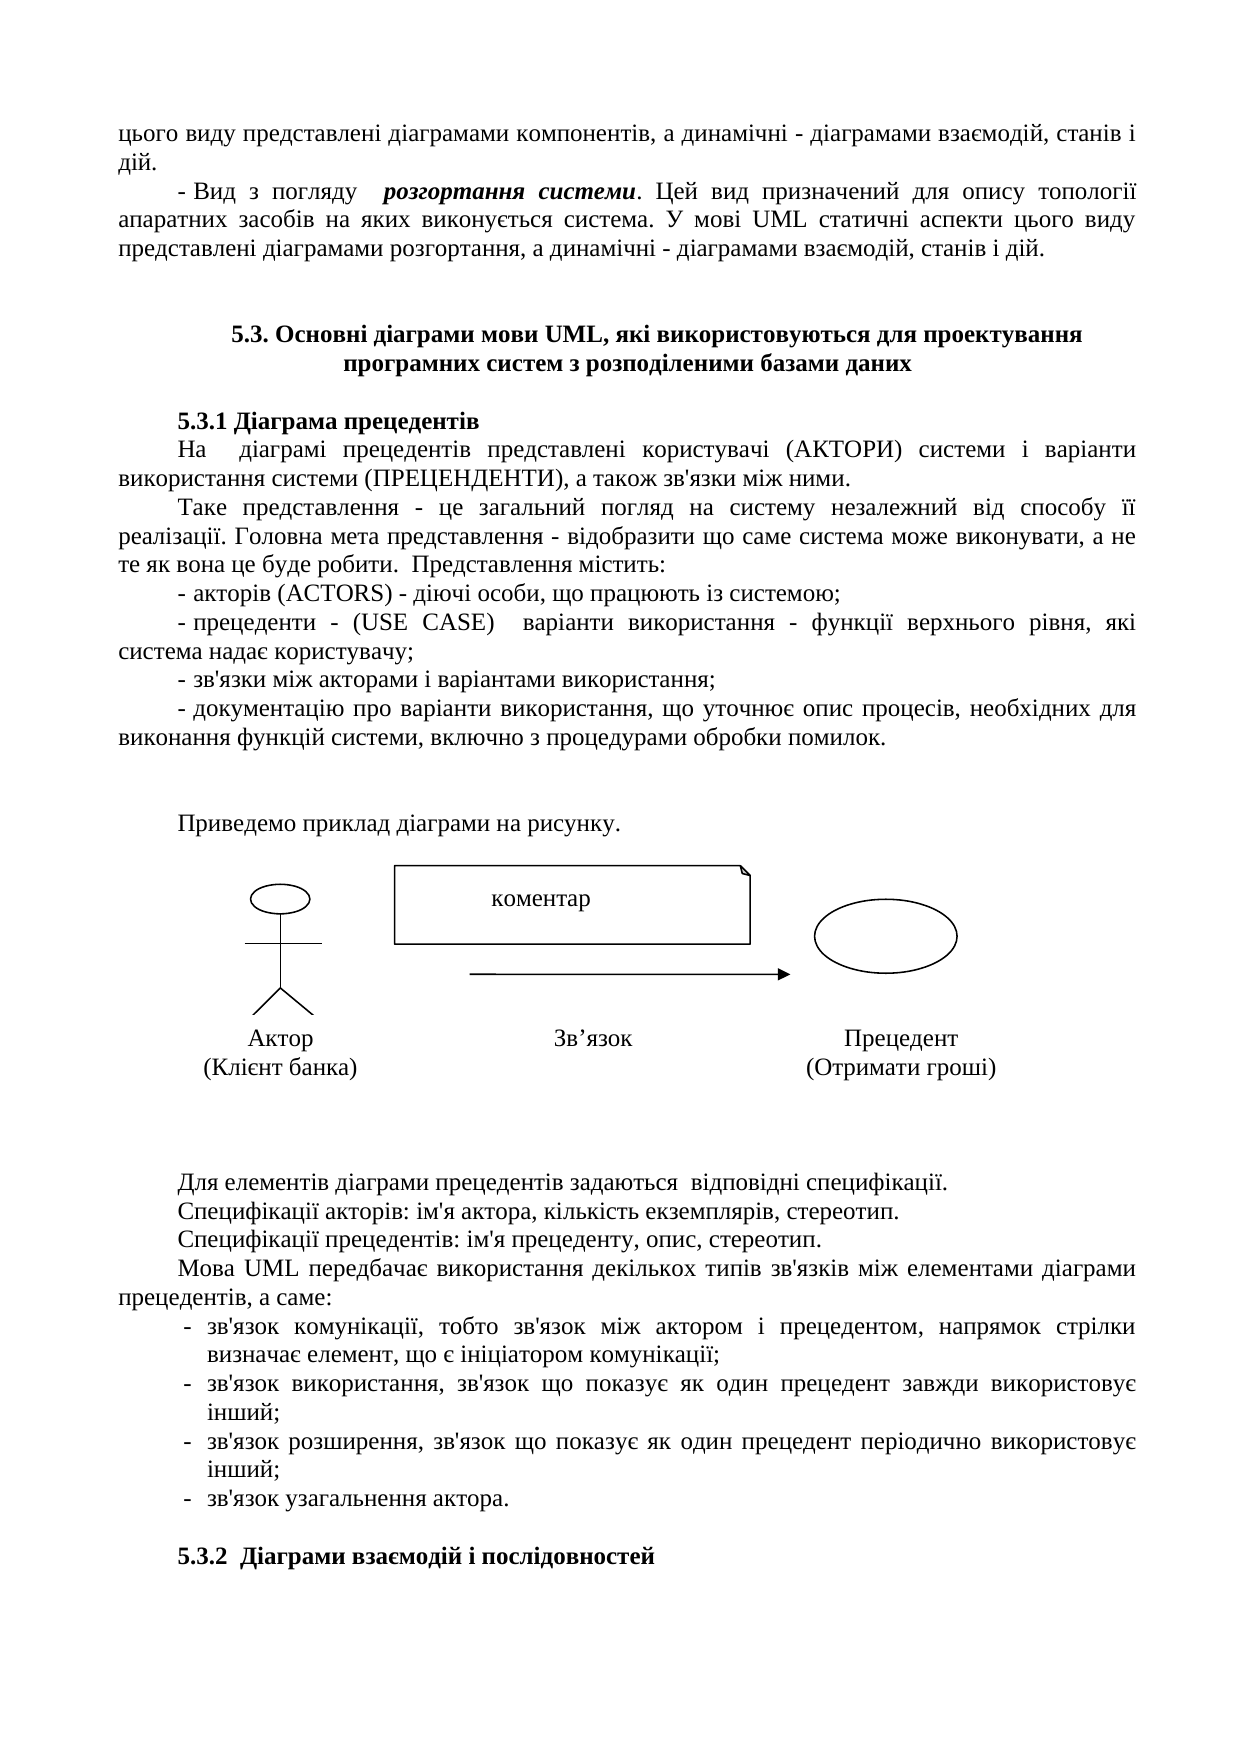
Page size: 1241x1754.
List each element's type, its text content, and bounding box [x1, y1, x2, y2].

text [118, 118, 1137, 176]
text 5.3.1 Діаграма прецедентів [118, 406, 1137, 434]
text Специфікації прецедентів: ім'я прецеденту, опис, стереотип. [118, 1224, 1137, 1253]
text Для елементів діаграми прецедентів задаються відповідні специфікації. [118, 1167, 1137, 1196]
text Специфікації акторів: ім'я актора, кількість екземплярів, стереотип. [118, 1196, 1137, 1224]
text На діаграмі прецедентів представлені користувачі (АКТОРИ) системи і варіанти використання системи (ПРЕЦЕНДЕНТИ), а також зв'язки між ними. [118, 434, 1137, 492]
text 5.3. Основні діаграми мови UML, які використовуються для проектування програмних систем з розподіленими базами даних [118, 319, 1137, 377]
list зв'язок розширення, зв'язок що показує як один прецедент періодично використовує інший; [183, 1426, 1137, 1483]
text 5.3.2 Діаграми взаємодій і послідовностей [118, 1541, 1137, 1569]
text Таке представлення - це загальний погляд на систему незалежний від способу її реалізації. Головна мета представлення - відобразити що саме система може виконувати, а не те як вона це буде робити. Представлення містить: [118, 492, 1137, 578]
list зв'язок комунікації, тобто зв'язок між актором і прецедентом, напрямок стрілки визначає елемент, що є ініціатором комунікації; [183, 1311, 1137, 1368]
list зв'язок узагальнення актора. [183, 1483, 1137, 1512]
list зв'язок використання, зв'язок що показує як один прецедент завжди використовує інший; [183, 1368, 1137, 1426]
text - Вид з погляду розгортання системи. Цей вид призначений для опису топології апаратних засобів на яких виконується система. У мові UML статичні аспекти цього виду представлені діаграмами розгортання, а динамічні - діаграмами взаємодій, станів і дій. [118, 176, 1137, 262]
text - зв'язки між акторами і варіантами використання; [118, 664, 1137, 693]
text Приведемо приклад діаграми на рисунку. [118, 808, 1137, 837]
text - акторів (ACTORS) - діючі особи, що працюють із системою; [118, 578, 1137, 607]
text - прецеденти - (USE CASE) варіанти використання - функції верхнього рівня, які система надає користувачу; [118, 607, 1137, 664]
text Мова UML передбачає використання декількох типів зв'язків між елементами діаграми прецедентів, а саме: [118, 1253, 1137, 1311]
text - документацію про варіанти використання, що уточнює опис процесів, необхідних для виконання функцій системи, включно з процедурами обробки помилок. [118, 693, 1137, 751]
